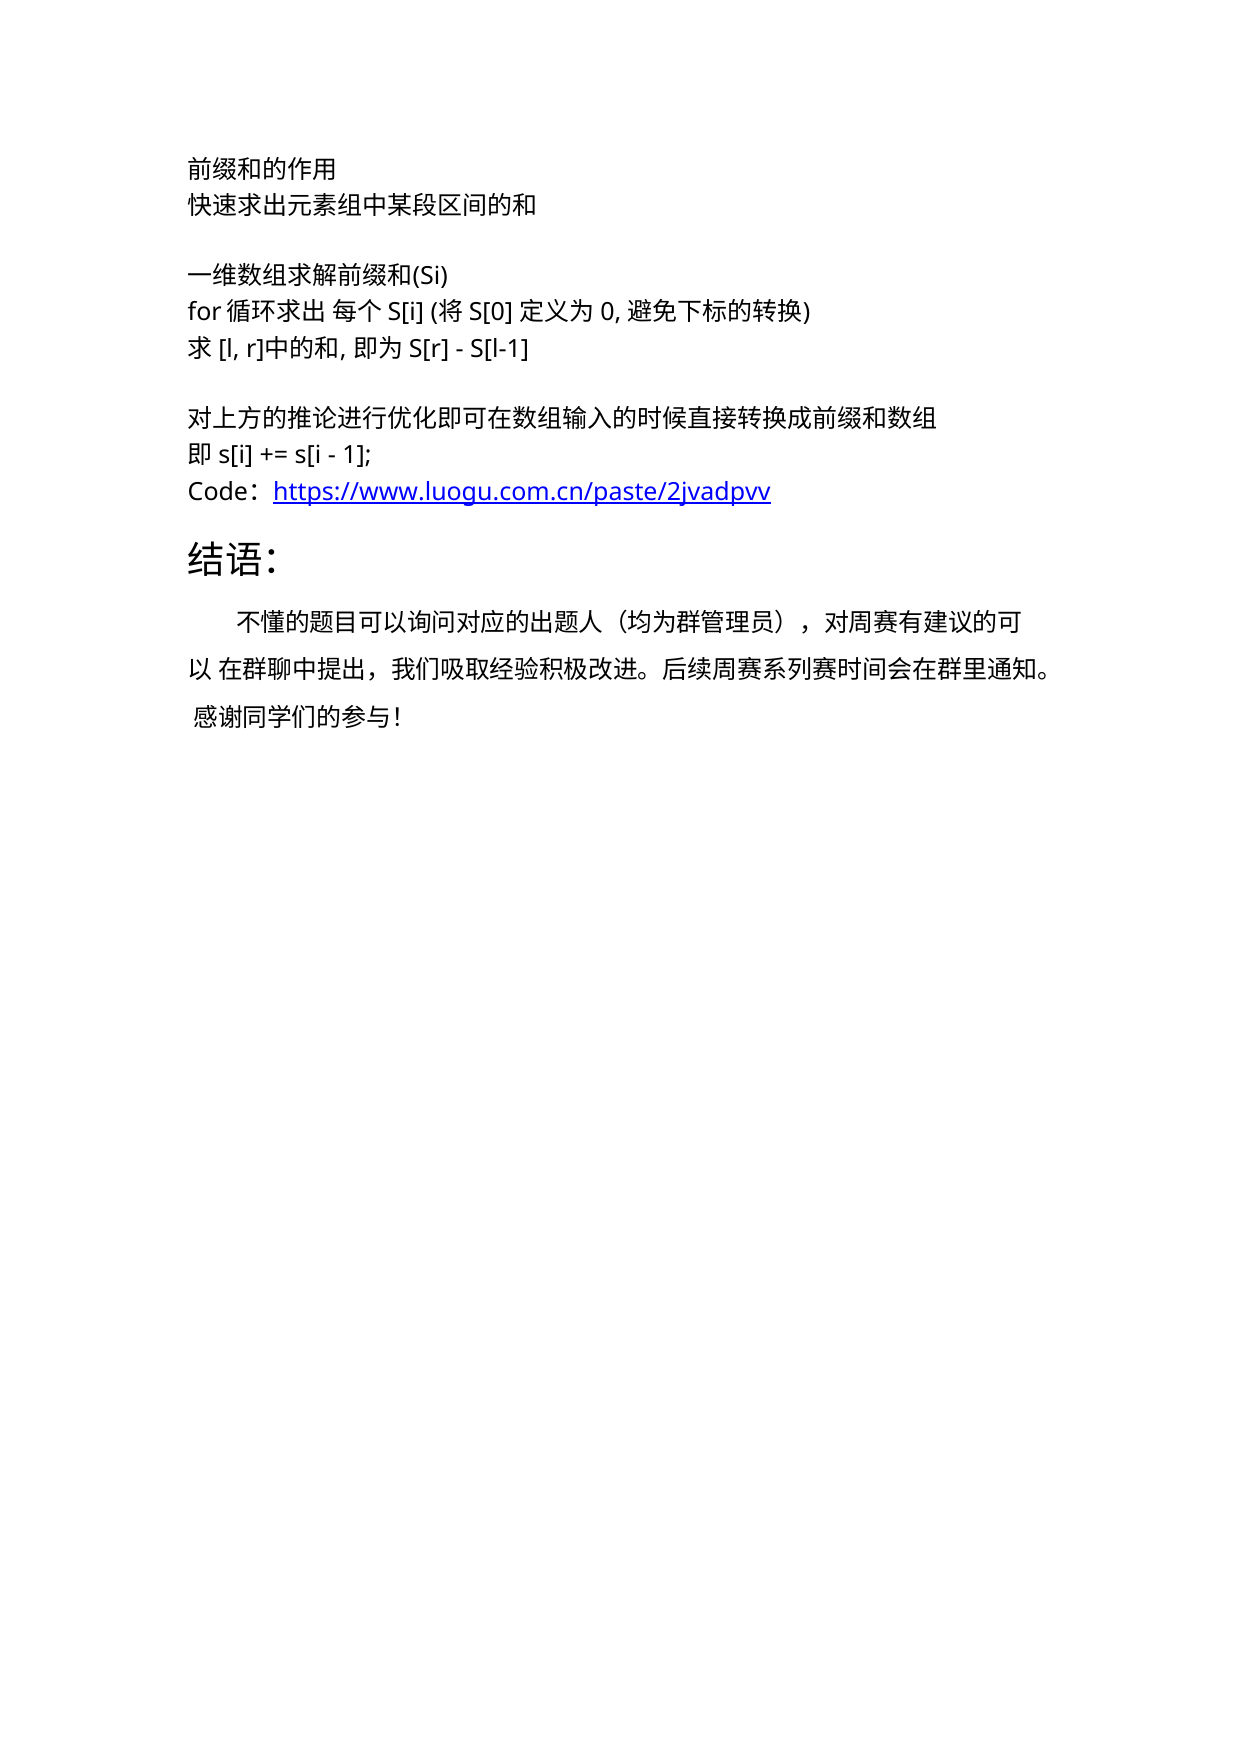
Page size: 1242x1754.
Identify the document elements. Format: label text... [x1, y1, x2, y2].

text 结语： [187, 531, 1130, 584]
text 一维数组求解前缀和(Si) [144, 256, 1130, 292]
text 前缀和的作用 [144, 149, 1130, 185]
text 快速求出元素组中某段区间的和 [144, 185, 1130, 222]
text 不懂的题目可以询问对应的出题人（均为群管理员），对周赛有建议的可以 在群聊中提出，我们吸取经验积极改进。后续周赛系列赛时间会在群里通知。 感谢同学们的参与！ [187, 602, 1045, 733]
text 求 [l, r]中的和, 即为 S[r] - S[l-1] [144, 328, 1130, 364]
text 对上方的推论进行优化即可在数组输入的时候直接转换成前缀和数组 [144, 398, 1130, 435]
text 即 s[i] += s[i - 1]; [144, 435, 1130, 471]
text for循环求出 每个S[i] (将 S[0] 定义为 0, 避免下标的转换) [144, 292, 1130, 328]
text Code：https://www.luogu.com.cn/paste/2jvadpvv [144, 471, 1130, 507]
